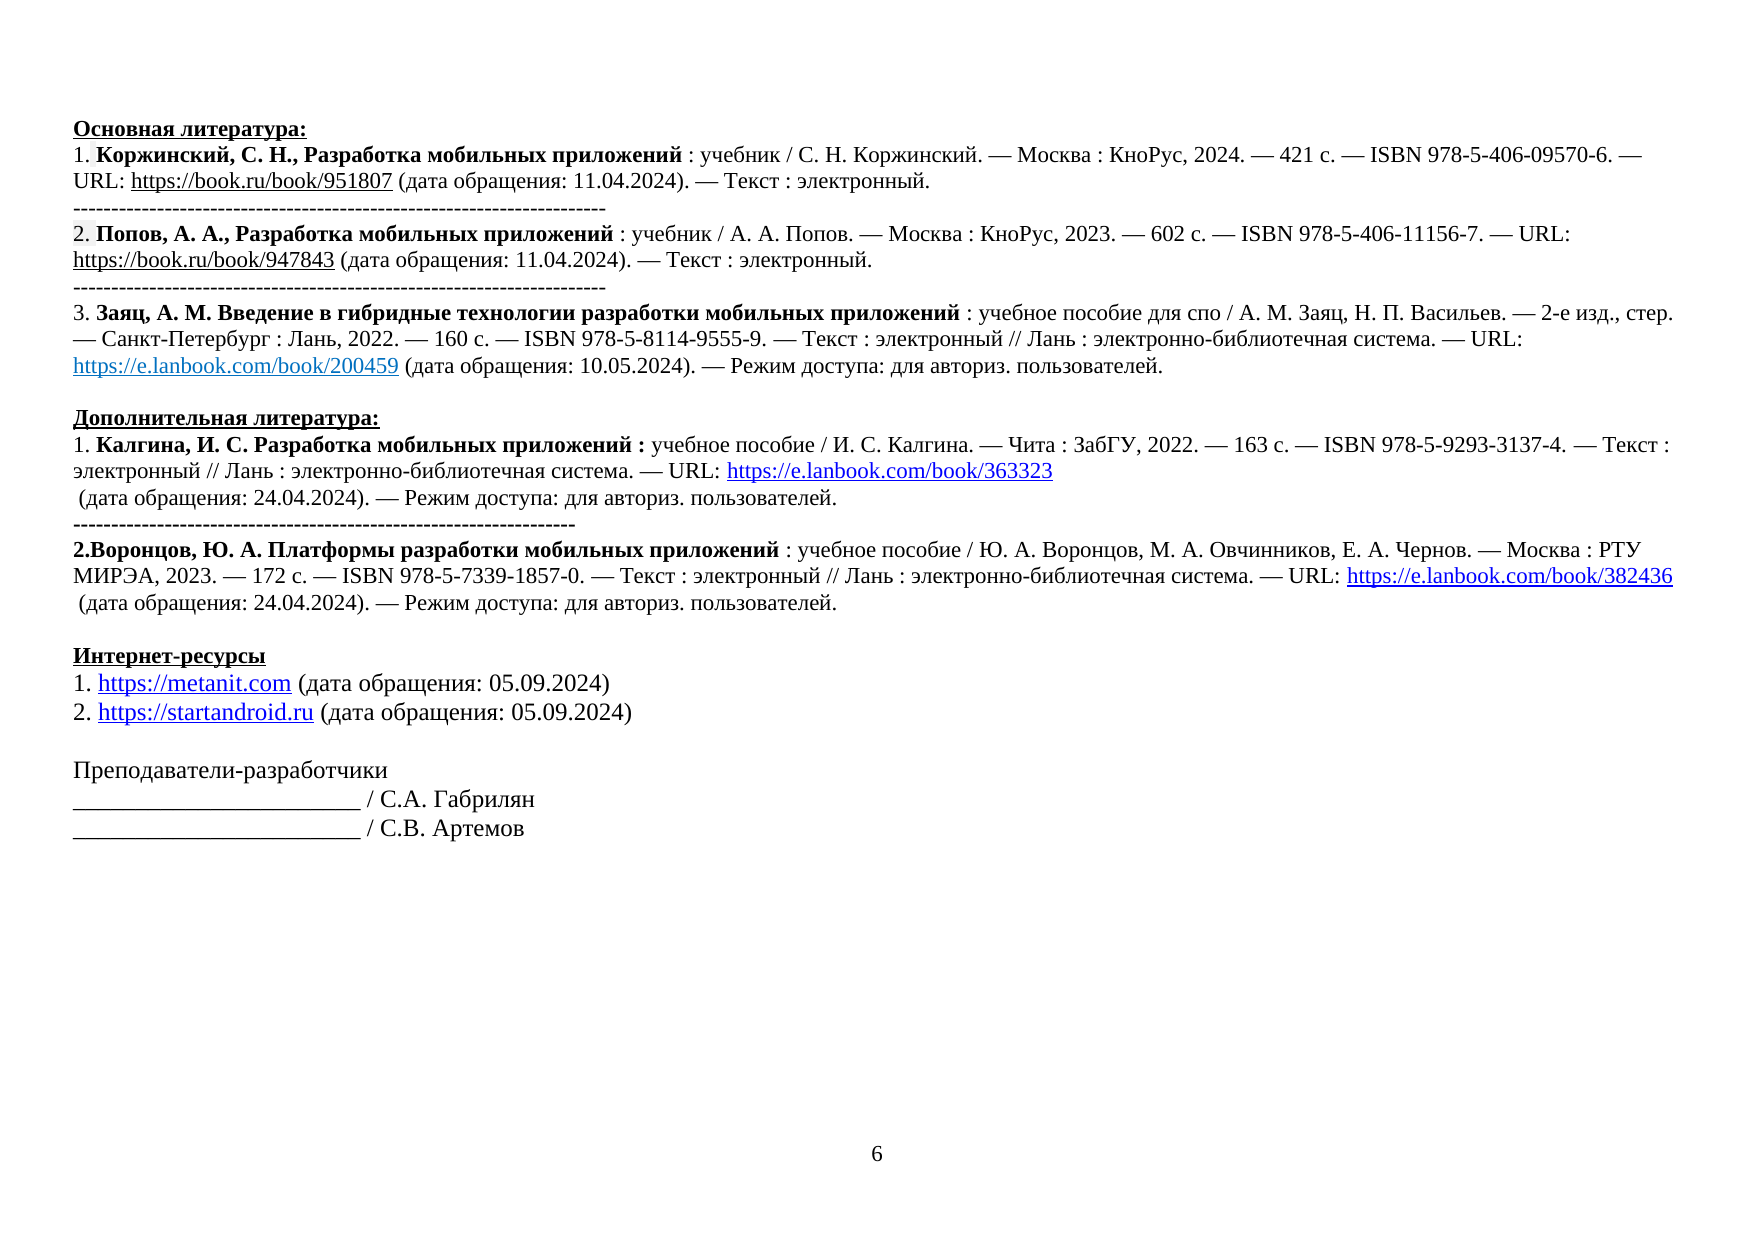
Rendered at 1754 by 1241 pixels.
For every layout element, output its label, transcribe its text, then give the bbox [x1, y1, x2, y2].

text 2. https://startandroid.ru (дата обращения: 05.09.2024) [73, 697, 1696, 726]
text Дополнительная литература: [73, 378, 1696, 431]
text _______________________ / С.В. Артемов [73, 813, 1696, 841]
text _______________________ / С.А. Габрилян [73, 784, 1696, 813]
text Преподаватели-разработчики [73, 755, 1696, 784]
text Интернет-ресурсы [73, 642, 1696, 668]
text 1. Калгина, И. С. Разработка мобильных приложений : учебное пособие / И. С. Калгина. — Чита : ЗабГУ, 2022. — 163 с. — ISBN 978-5-9293-3137-4. — Текст : электронный // Лань : электронно-библиотечная система. — URL: https://e.lanbook.com/book/363323 (дата обращения: 24.04.2024). — Режим доступа: для авториз. пользователей. ------------------------------------------------------------------ 2.Воронцов, Ю. А. Платформы разработки мобильных приложений : учебное пособие / Ю. А. Воронцов, М. А. Овчинников, Е. А. Чернов. — Москва : РТУ МИРЭА, 2023. — 172 с. — ISBN 978-5-7339-1857-0. — Текст : электронный // Лань : электронно-библиотечная система. — URL: https://e.lanbook.com/book/382436 (дата обращения: 24.04.2024). — Режим доступа: для авториз. пользователей. [73, 431, 1696, 615]
text 1. https://metanit.com (дата обращения: 05.09.2024) [73, 668, 1696, 697]
text Основная литература: 1. Коржинский, С. Н., Разработка мобильных приложений : учебник / С. Н. Коржинский. — Москва : КноРус, 2024. — 421 с. — ISBN 978-5-406-09570-6. — URL: https://book.ru/book/951807 (дата обращения: 11.04.2024). — Текст : электронный. ---------------------------------------------------------------------- 2. Попов, А. А., Разработка мобильных приложений : учебник / А. А. Попов. — Москва : КноРус, 2023. — 602 с. — ISBN 978-5-406-11156-7. — URL: https://book.ru/book/947843 (дата обращения: 11.04.2024). — Текст : электронный. ---------------------------------------------------------------------- 3. Заяц, А. М. Введение в гибридные технологии разработки мобильных приложений : учебное пособие для спо / А. М. Заяц, Н. П. Васильев. — 2-е изд., стер. — Санкт-Петербург : Лань, 2022. — 160 с. — ISBN 978-5-8114-9555-9. — Текст : электронный // Лань : электронно-библиотечная система. — URL: https://e.lanbook.com/book/200459 (дата обращения: 10.05.2024). — Режим доступа: для авториз. пользователей. [73, 114, 1696, 378]
